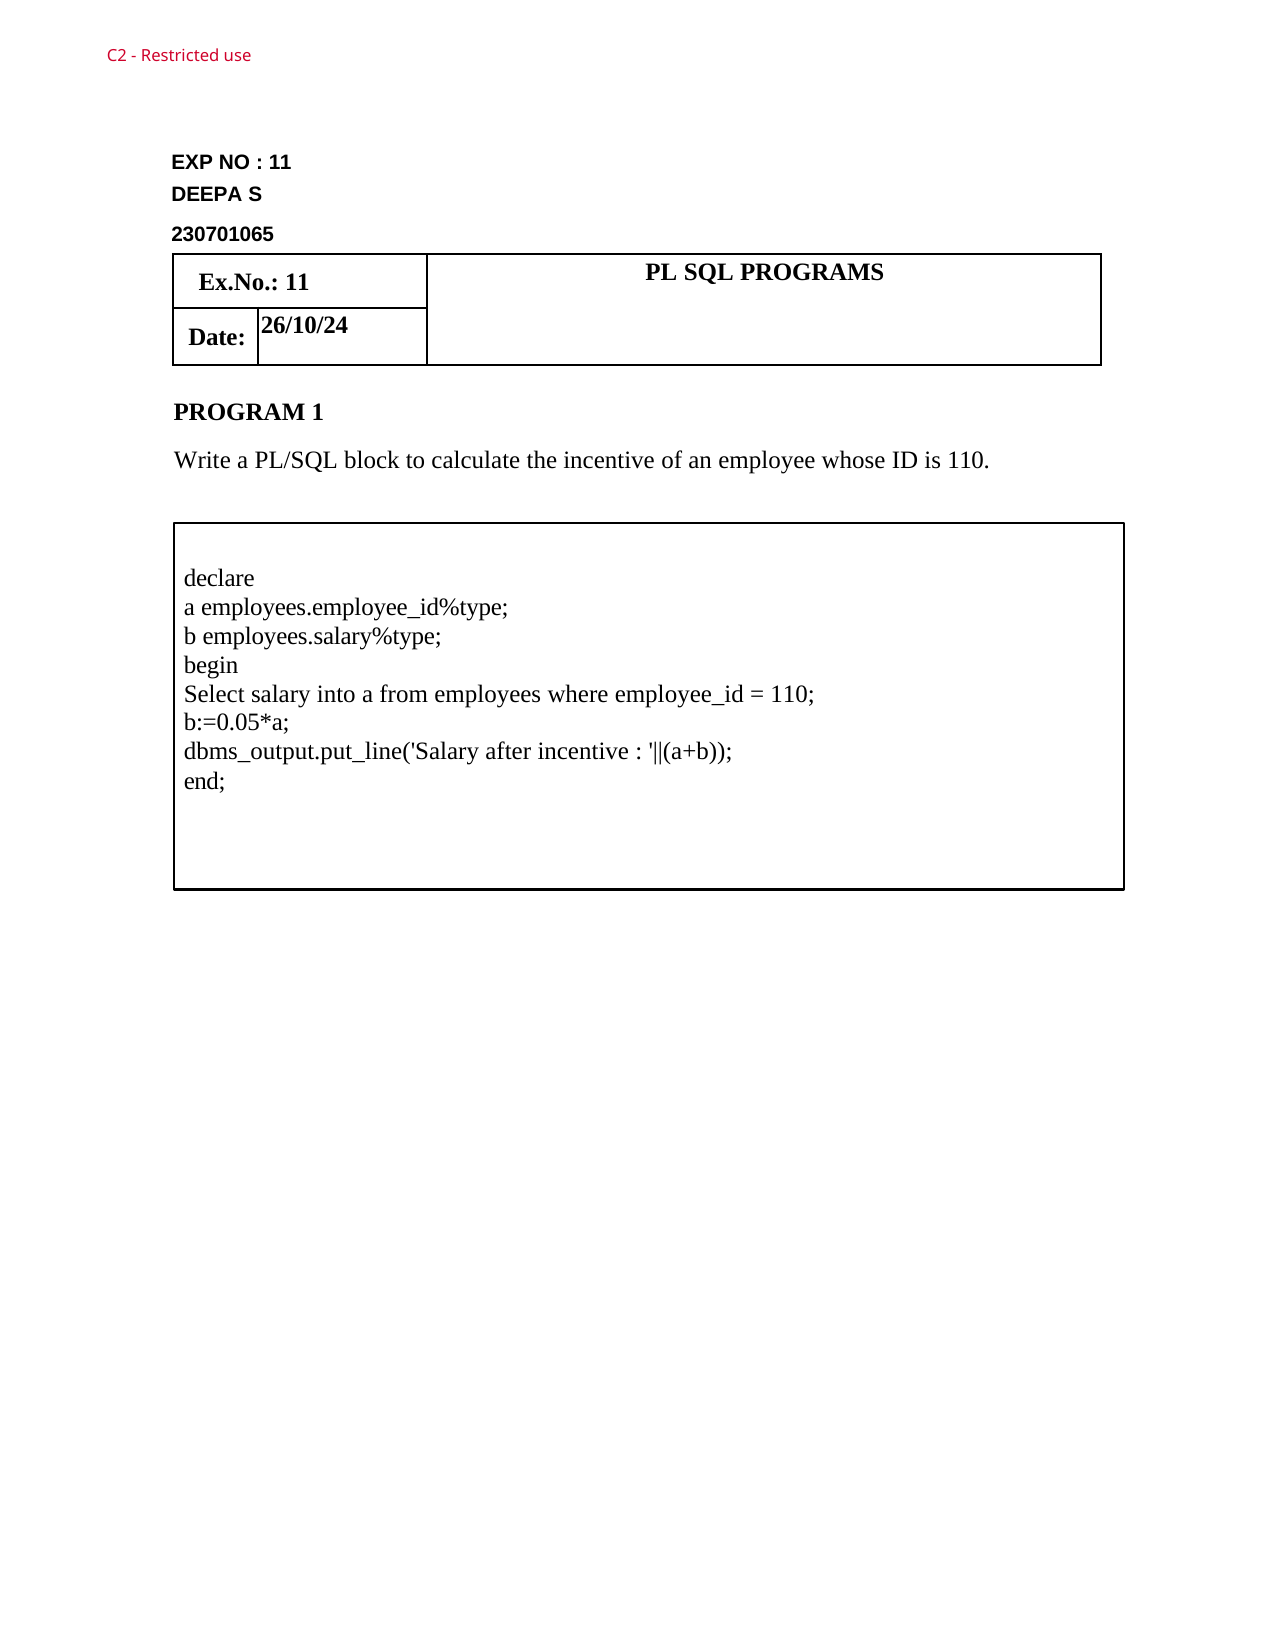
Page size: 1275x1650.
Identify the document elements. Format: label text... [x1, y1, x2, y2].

text 230701065 [171, 222, 419, 246]
table_cell Date: [174, 309, 257, 364]
text Write a PL/SQL block to calculate the incentive of an employee whose ID is 110. [174, 446, 1135, 474]
table_cell 26/10/24 [259, 309, 426, 364]
subtitle PROGRAM 1 [173, 397, 1135, 426]
text DEEPA S [171, 182, 419, 206]
table_header Ex.No.: 11 [174, 255, 426, 307]
text EXP NO : 11 [171, 150, 1135, 174]
table_header PL SQL PROGRAMS [428, 255, 1100, 364]
